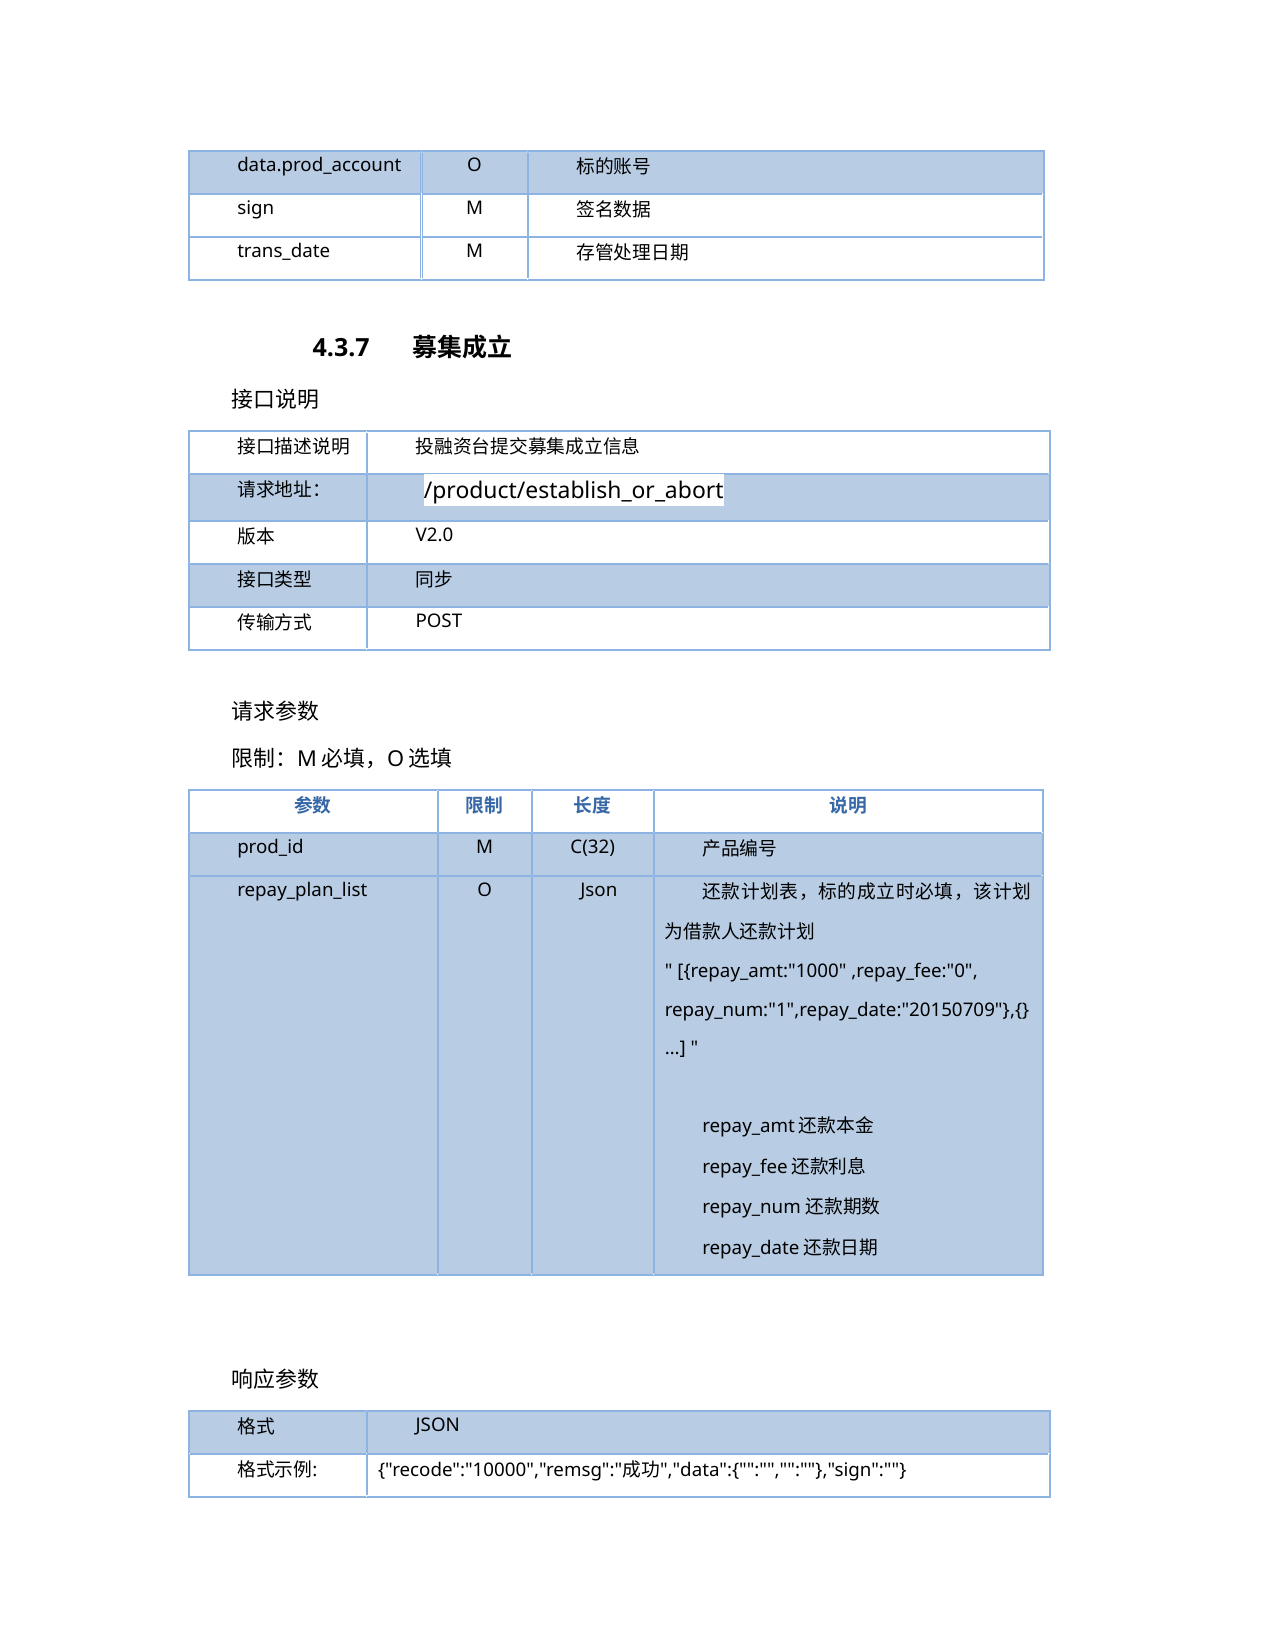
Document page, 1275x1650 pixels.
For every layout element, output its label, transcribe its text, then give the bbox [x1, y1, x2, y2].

text 响应参数 [187, 1362, 1087, 1394]
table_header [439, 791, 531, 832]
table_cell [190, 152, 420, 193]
text 请求参数 [187, 694, 1087, 725]
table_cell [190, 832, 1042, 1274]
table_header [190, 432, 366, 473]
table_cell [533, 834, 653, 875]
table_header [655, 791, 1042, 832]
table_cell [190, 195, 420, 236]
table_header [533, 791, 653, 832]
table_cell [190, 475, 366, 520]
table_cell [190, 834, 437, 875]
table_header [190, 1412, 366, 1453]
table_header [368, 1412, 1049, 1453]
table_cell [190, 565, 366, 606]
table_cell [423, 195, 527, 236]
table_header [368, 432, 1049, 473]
text 接口说明 [187, 382, 1087, 414]
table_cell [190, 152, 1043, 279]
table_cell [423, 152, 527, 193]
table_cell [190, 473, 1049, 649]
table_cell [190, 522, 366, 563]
subtitle 募集成立 [262, 328, 1087, 364]
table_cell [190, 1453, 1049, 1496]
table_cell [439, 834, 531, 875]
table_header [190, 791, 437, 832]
text 限制：M必填，O选填 [187, 741, 1087, 773]
